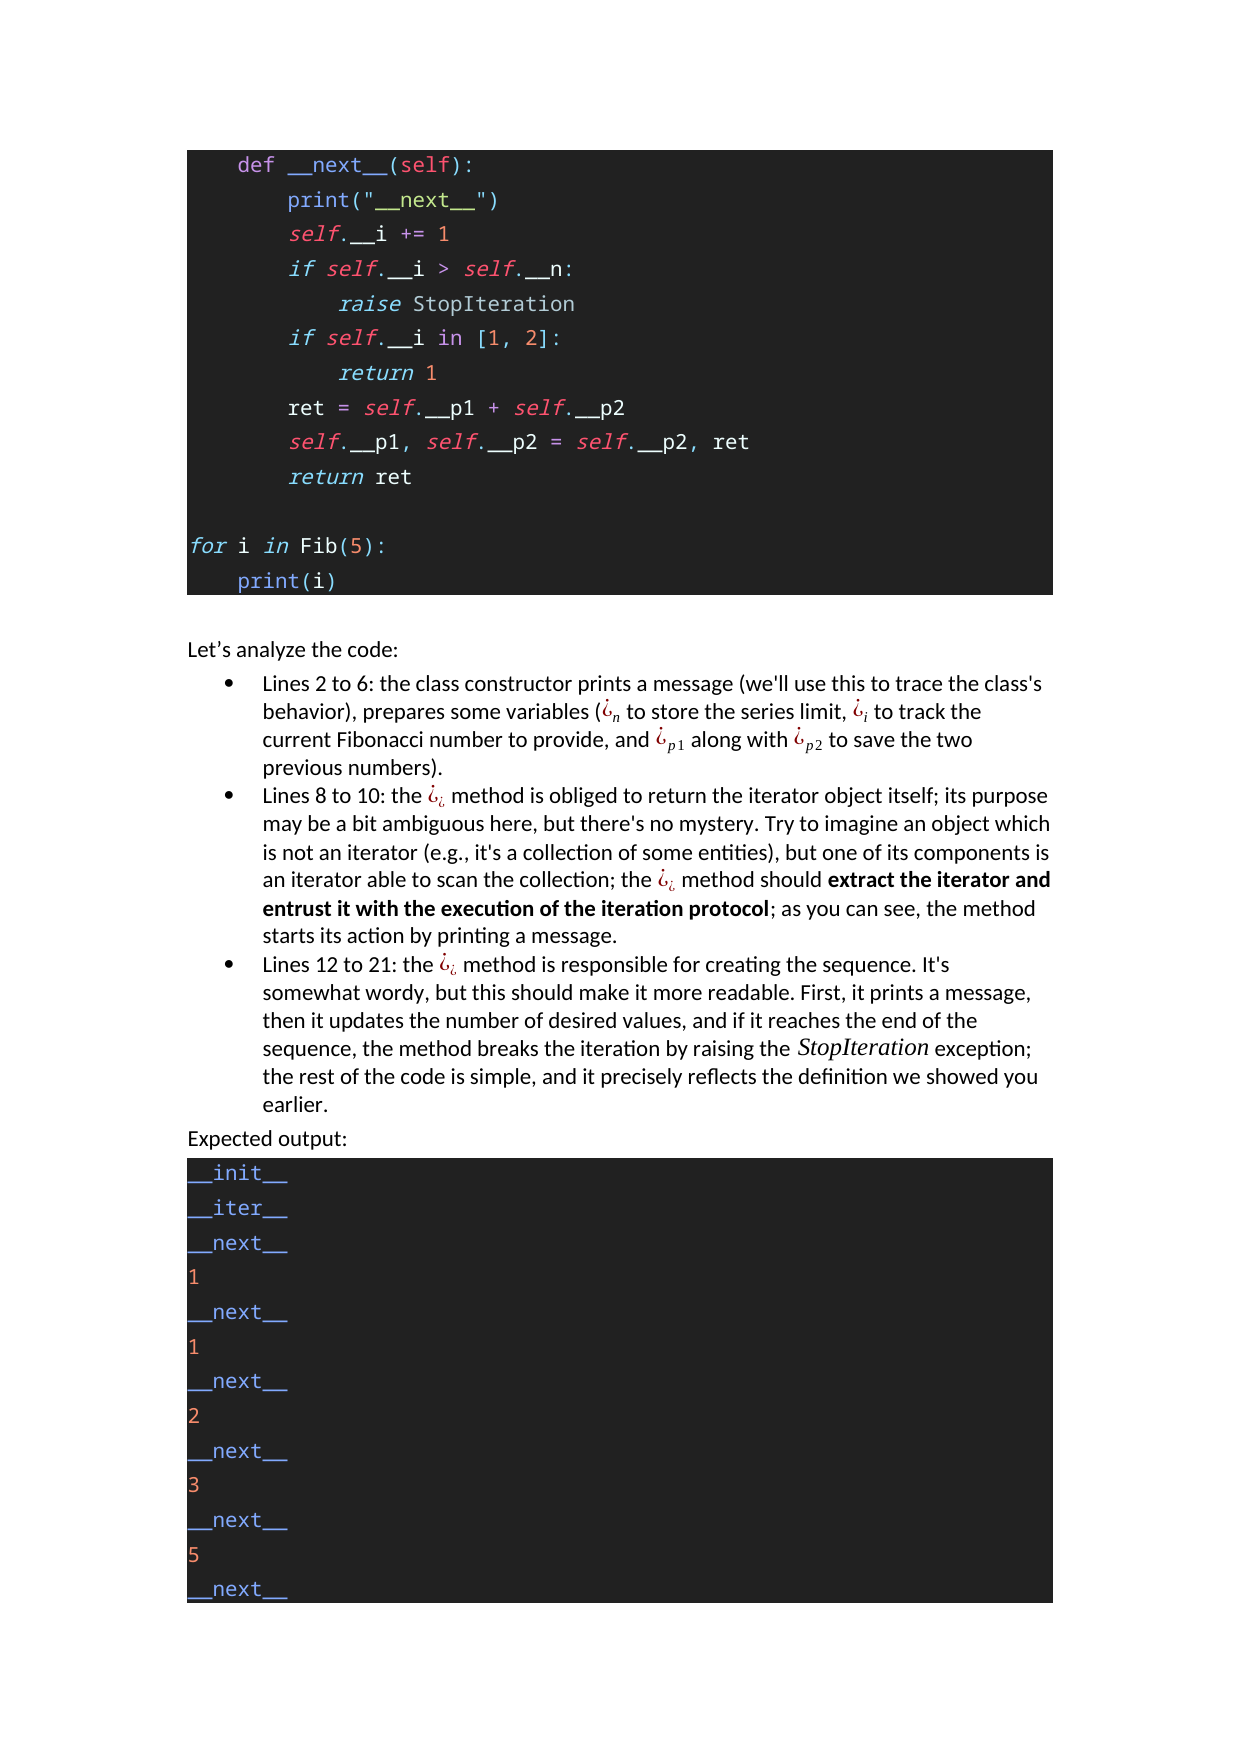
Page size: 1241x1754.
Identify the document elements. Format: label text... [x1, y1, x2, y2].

text return ret [187, 462, 1053, 491]
text __next__ [187, 1366, 1053, 1395]
text __next__ [187, 1297, 1053, 1326]
text Let’s analyze the code: [187, 635, 1053, 663]
text __iter__ [187, 1193, 1053, 1221]
text __init__ [187, 1158, 1053, 1187]
text return 1 [187, 358, 1053, 387]
text __next__ [187, 1436, 1053, 1464]
list Lines 12 to 21: the method is responsible for creating the sequence. It's somewhat wordy, but this should make it more readable. First, it prints a message, then it updates the number of desired values, and if it reaches the end of the sequence, the method breaks the iteration by raising the exception; the rest of the code is simple, and it precisely reflects the definition we showed you earlier. [225, 950, 1053, 1118]
text self.__p1, self.__p2 = self.__p2, ret [187, 427, 1053, 456]
text self.__i += 1 [187, 219, 1053, 248]
text ret = self.__p1 + self.__p2 [187, 393, 1053, 421]
text if self.__i in [1, 2]: [187, 323, 1053, 352]
list Lines 8 to 10: the method is obliged to return the iterator object itself; its purpose may be a bit ambiguous here, but there's no mystery. Try to imagine an object which is not an iterator (e.g., it's a collection of some entities), but one of its components is an iterator able to scan the collection; the method should extract the iterator and entrust it with the execution of the iteration protocol; as you can see, the method starts its action by printing a message. [225, 782, 1053, 950]
text __next__ [187, 1228, 1053, 1256]
list Lines 2 to 6: the class constructor prints a message (we'll use this to trace the class's behavior), prepares some variables ( to store the series limit, to track the current Fibonacci number to provide, and along with to save the two previous numbers). [225, 669, 1053, 782]
text 5 [187, 1540, 1053, 1568]
text __next__ [187, 1505, 1053, 1534]
text 3 [187, 1471, 1053, 1499]
text Expected output: [187, 1124, 1053, 1152]
text raise StopIteration [187, 289, 1053, 317]
text __next__ [187, 1574, 1053, 1603]
text 2 [187, 1401, 1053, 1429]
text def __next__(self): [187, 150, 1053, 178]
text 1 [187, 1332, 1053, 1360]
text if self.__i > self.__n: [187, 254, 1053, 282]
text print("__next__") [187, 185, 1053, 213]
text 1 [187, 1262, 1053, 1291]
text print(i) [187, 566, 1053, 595]
text for i in Fib(5): [187, 532, 1053, 560]
